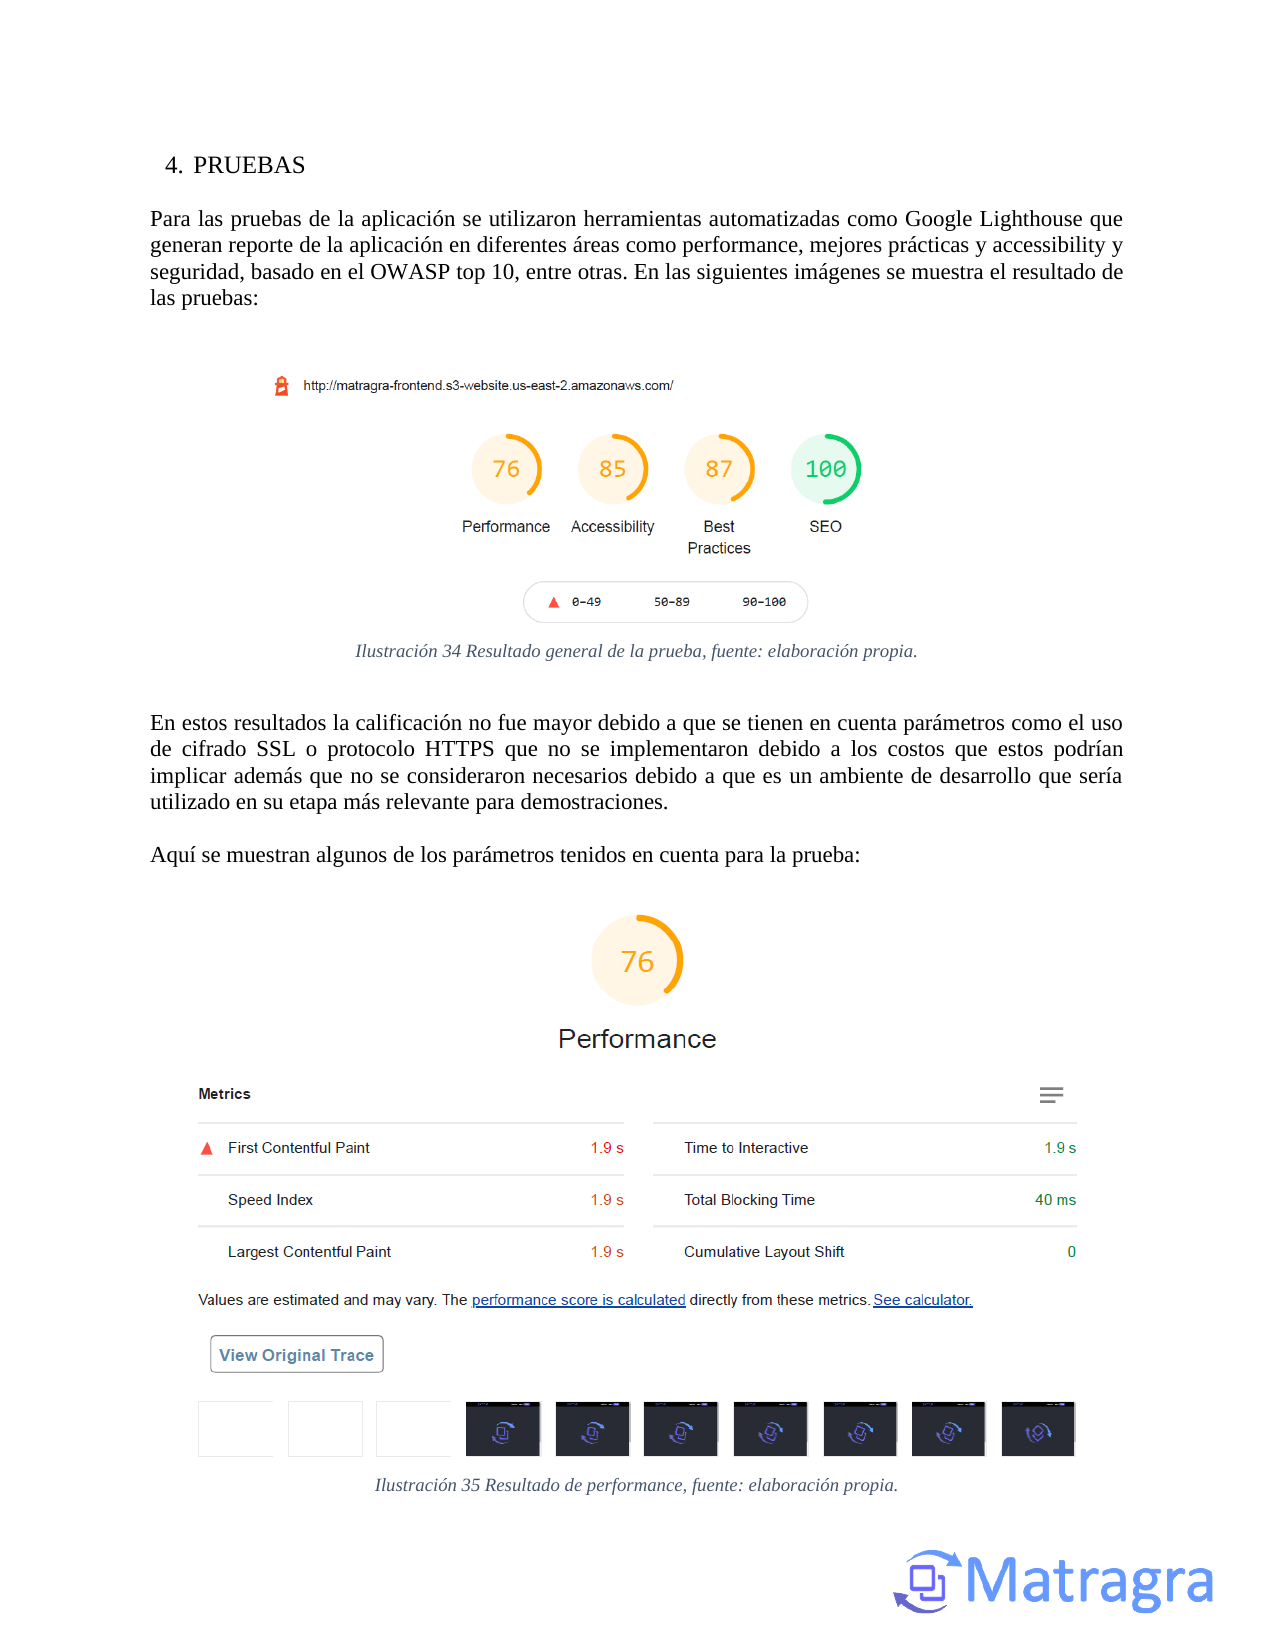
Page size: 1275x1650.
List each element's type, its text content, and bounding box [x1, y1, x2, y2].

picture [892, 1549, 1213, 1614]
subtitle PRUEBAS [165, 150, 1125, 179]
text En estos resultados la calificación no fue mayor debido a que se tienen en cuenta parámetros como el uso de cifrado SSL o protocolo HTTPS que no se implementaron debido a los costos que estos podrían implicar además que no se consideraron necesarios debido a que es un ambiente de desarrollo que sería utilizado en su etapa más relevante para demostraciones. [150, 709, 1125, 814]
text Ilustración 35 Resultado de performance, fuente: elaboración propia. [150, 1474, 1125, 1495]
text Aquí se muestran algunos de los parámetros tenidos en cuenta para la prueba: [150, 841, 1125, 867]
picture [163, 893, 1112, 1474]
text Ilustración 34 Resultado general de la prueba, fuente: elaboración propia. [150, 640, 1125, 662]
picture [248, 363, 1027, 641]
text Para las pruebas de la aplicación se utilizaron herramientas automatizadas como Google Lighthouse que generan reporte de la aplicación en diferentes áreas como performance, mejores prácticas y accessibility y seguridad, basado en el OWASP top 10, entre otras. En las siguientes imágenes se muestra el resultado de las pruebas: [150, 205, 1125, 311]
